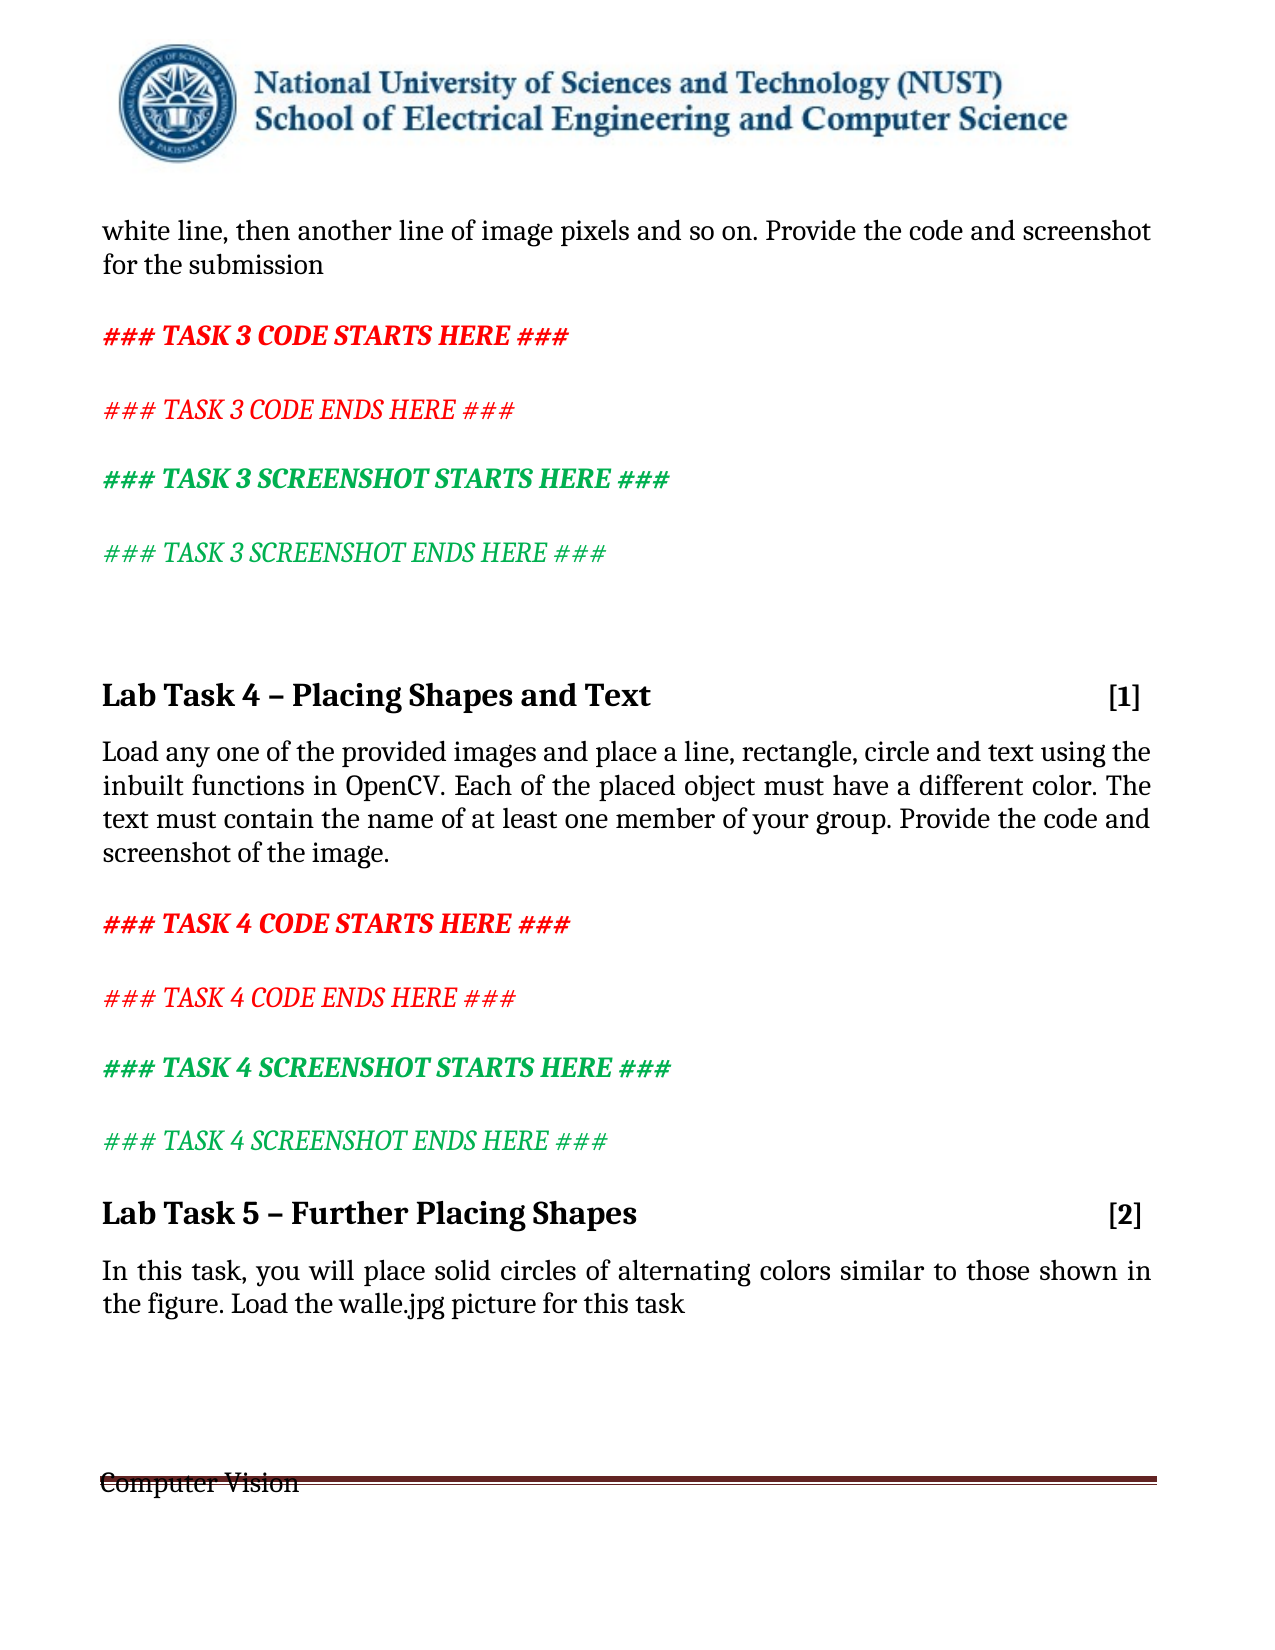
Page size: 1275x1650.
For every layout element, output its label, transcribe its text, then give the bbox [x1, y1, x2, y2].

text ### TASK 4 SCREENSHOT STARTS HERE ### [103, 1051, 1135, 1084]
picture [106, 39, 1082, 174]
text Lab Task 5 – Further Placing Shapes [2] [102, 1194, 1153, 1233]
text ### TASK 3 SCREENSHOT STARTS HERE ### [103, 463, 1135, 496]
text Lab Task 4 – Placing Shapes and Text [1] [102, 676, 1153, 714]
text ### TASK 3 CODE STARTS HERE ### [103, 319, 1135, 353]
text ### TASK 4 CODE STARTS HERE ### [103, 907, 1135, 941]
text Load any one of the provided images and place a line, rectangle, circle and text using the inbuilt functions in OpenCV. Each of the placed object must have a different color. The text must contain the name of at least one member of your group. Provide the code and screenshot of the image. [102, 736, 1153, 870]
text ### TASK 3 CODE ENDS HERE ### [103, 393, 1135, 426]
text ### TASK 4 CODE ENDS HERE ### [103, 981, 1135, 1014]
text In this task, you will place solid circles of alternating colors similar to those shown in the figure. Load the walle.jpg picture for this task [102, 1254, 1153, 1321]
text ### TASK 3 SCREENSHOT ENDS HERE ### [103, 536, 1135, 570]
text ### TASK 4 SCREENSHOT ENDS HERE ### [103, 1124, 1135, 1158]
